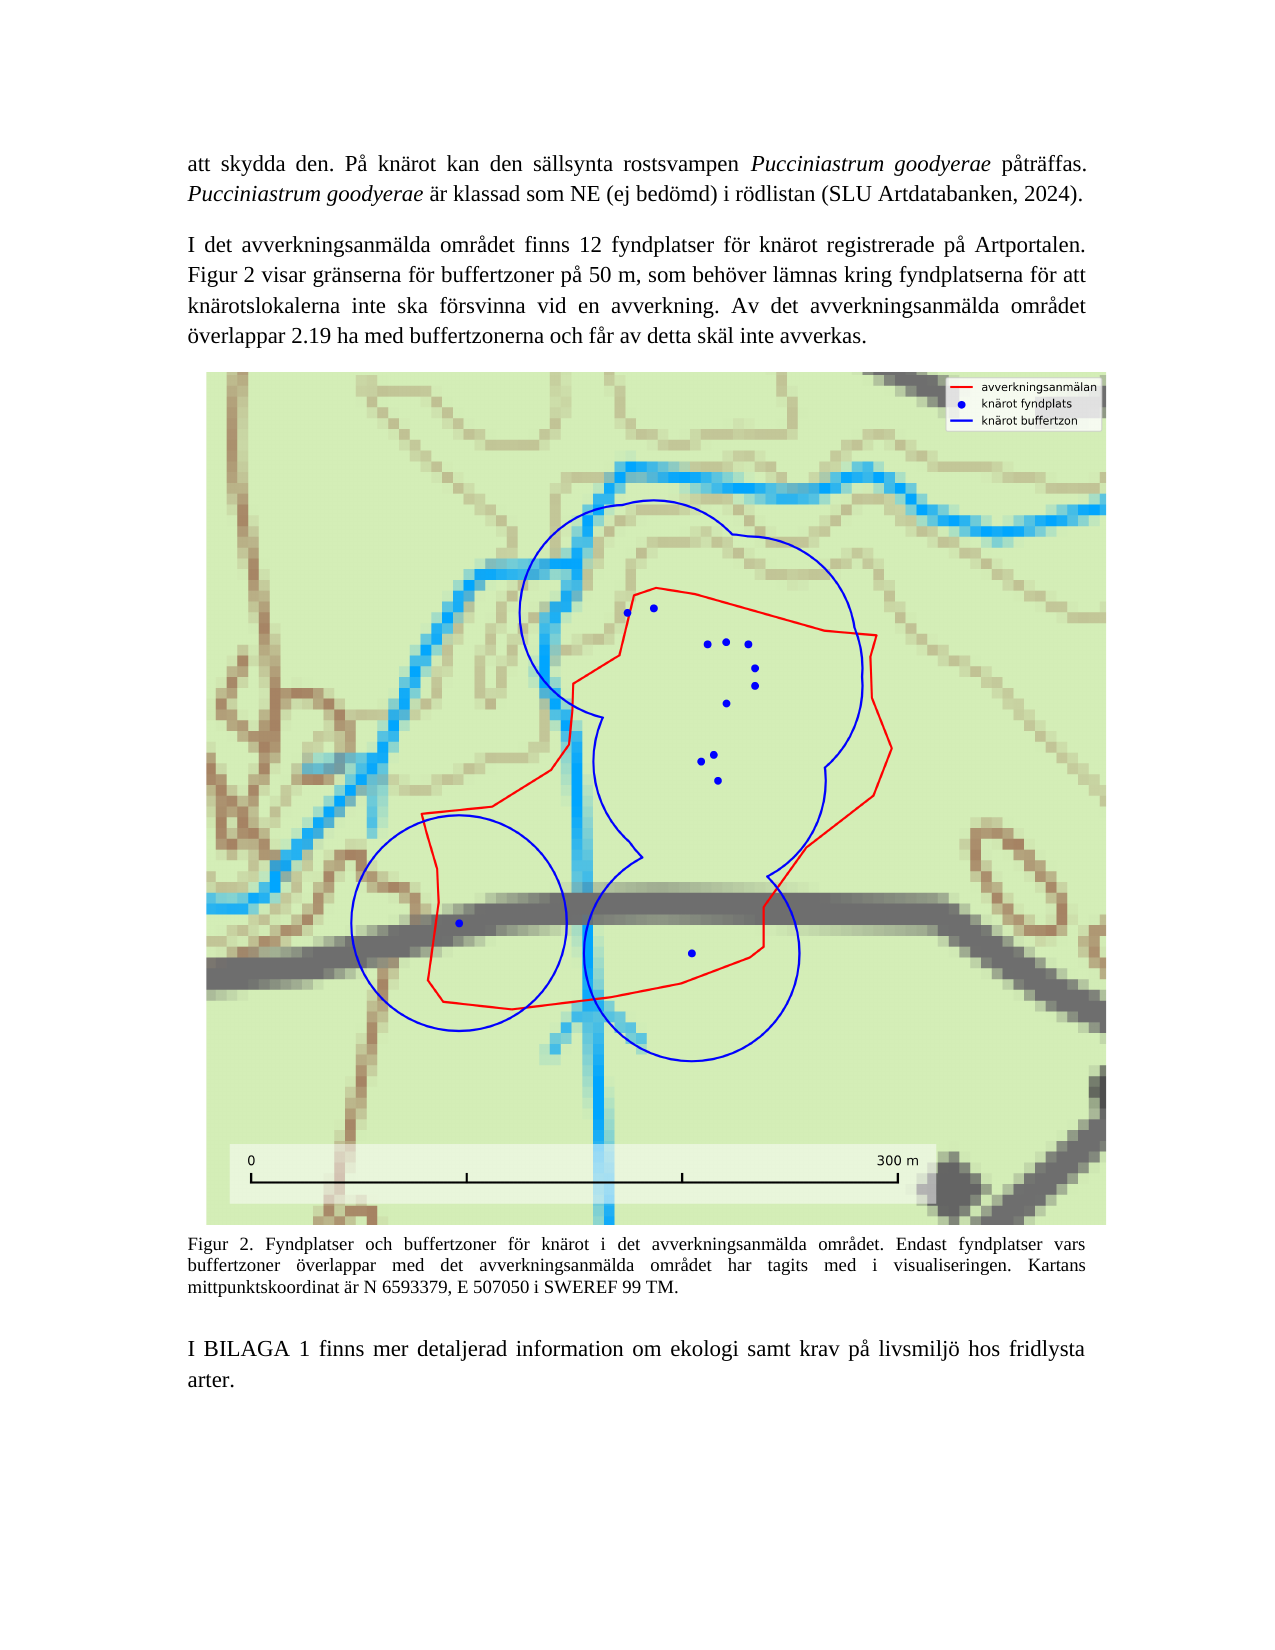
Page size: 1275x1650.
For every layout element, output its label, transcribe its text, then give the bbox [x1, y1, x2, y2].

picture [206, 372, 1107, 1225]
text I det avverkningsanmälda området finns 12 fyndplatser för knärot registrerade på Artportalen. Figur 2 visar gränserna för buffertzoner på 50 m, som behöver lämnas kring fyndplatserna för att knärotslokalerna inte ska försvinna vid en avverkning. Av det avverkningsanmälda området överlappar 2.19 ha med buffertzonerna och får av detta skäl inte avverkas. [187, 231, 1087, 348]
text I BILAGA 1 finns mer detaljerad information om ekologi samt krav på livsmiljö hos fridlysta arter. [187, 1336, 1087, 1392]
text Figur 2. Fyndplatser och buffertzoner för knärot i det avverkningsanmälda området. Endast fyndplatser vars buffertzoner överlappar med det avverkningsanmälda området har tagits med i visualiseringen. Kartans mittpunktskoordinat är N 6593379, E 507050 i SWEREF 99 TM. [187, 1233, 1087, 1297]
